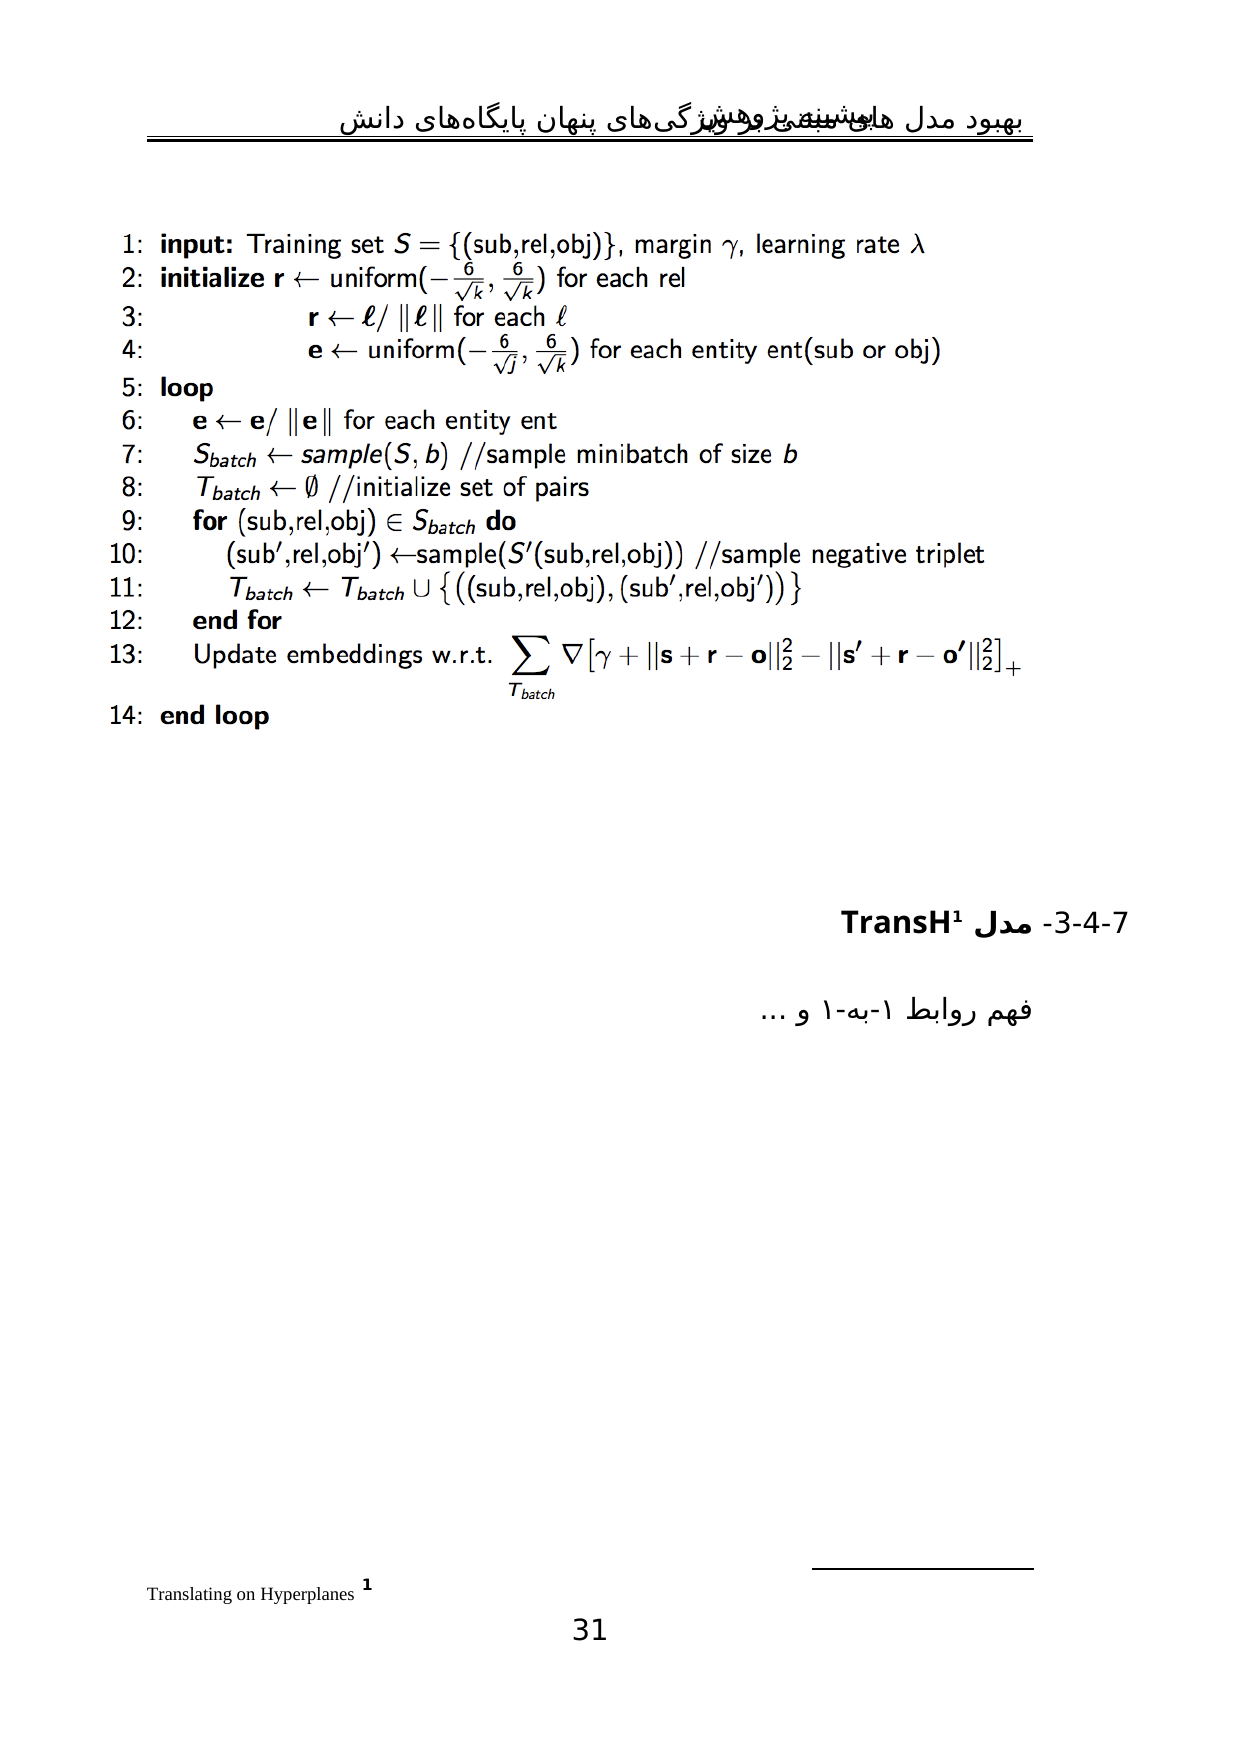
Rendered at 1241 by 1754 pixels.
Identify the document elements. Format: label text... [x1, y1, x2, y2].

picture [93, 207, 1034, 747]
text فهم روابط ۱-به-۱ و ... [147, 993, 1033, 1027]
text مدل TransH [147, 900, 1033, 943]
